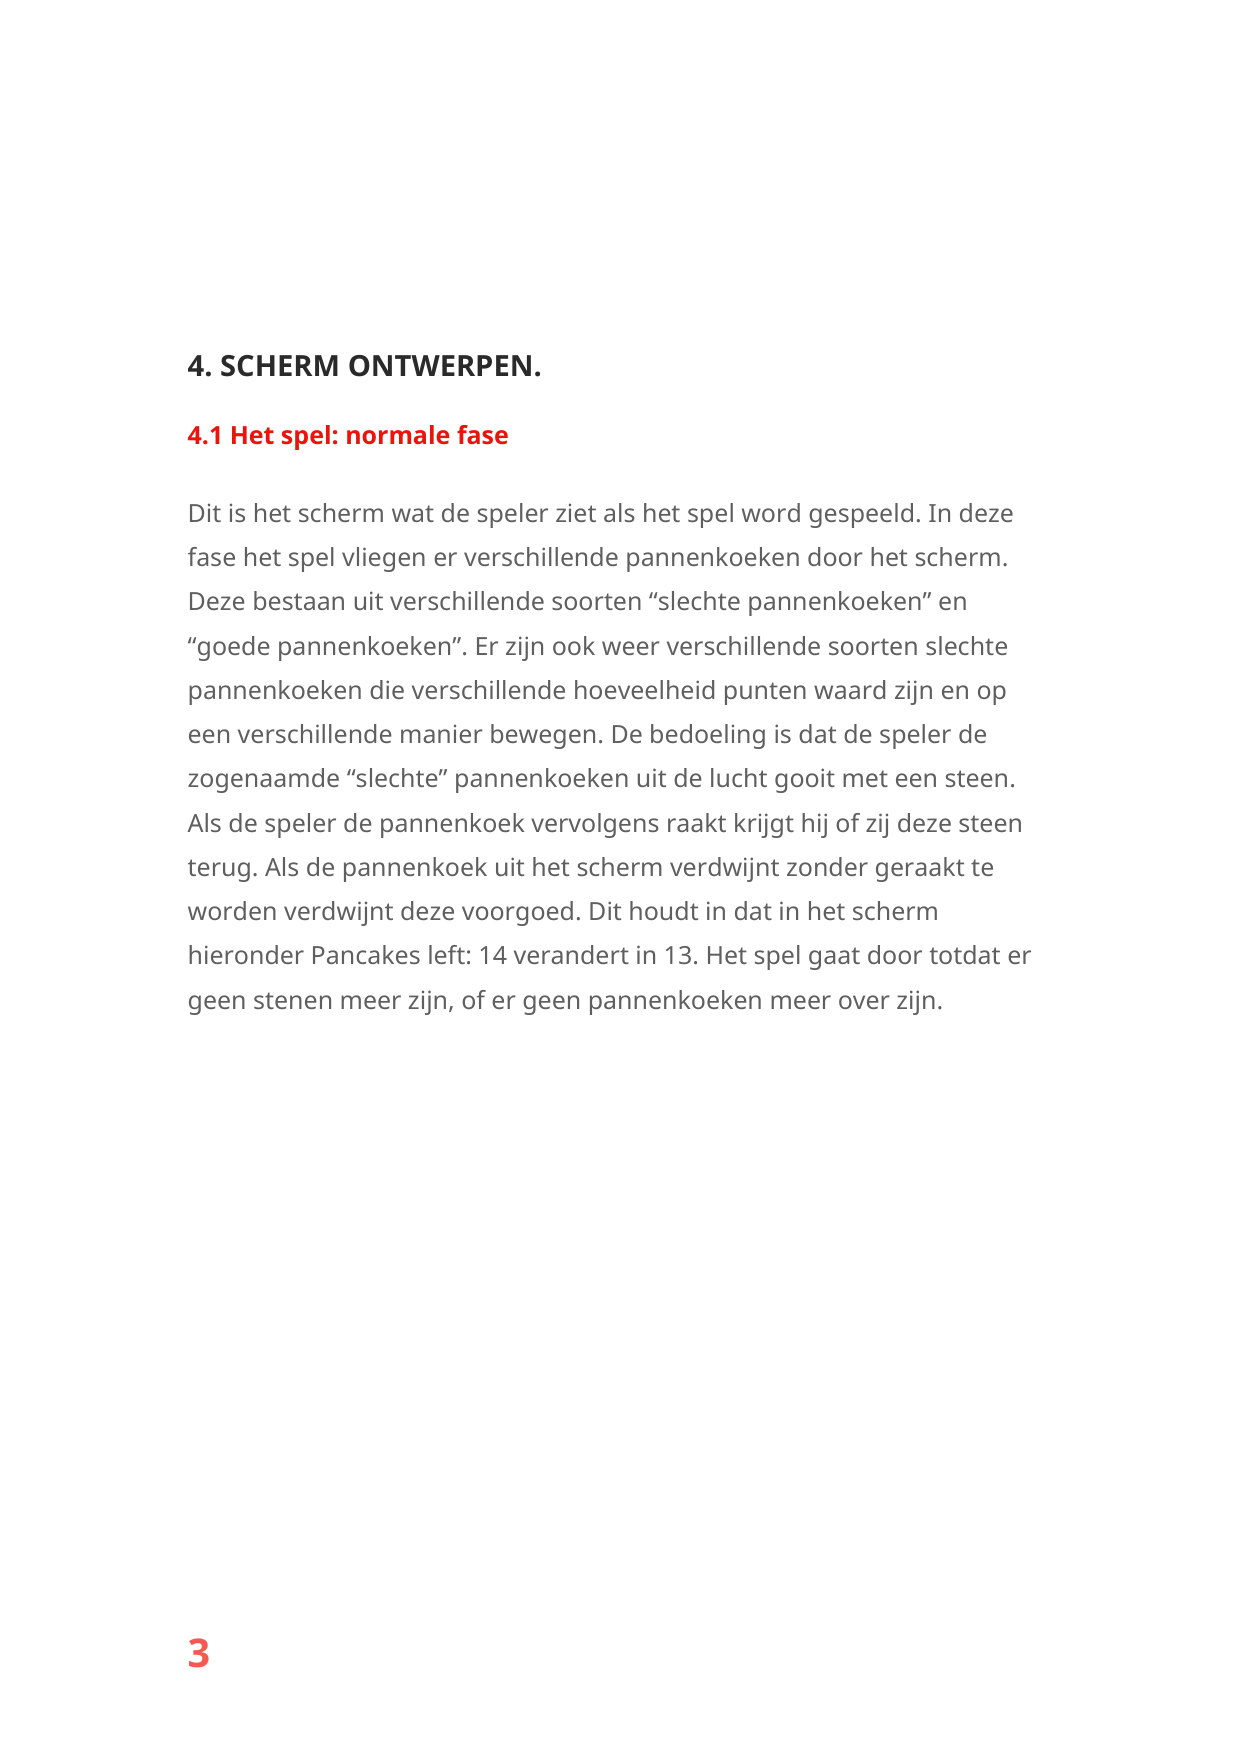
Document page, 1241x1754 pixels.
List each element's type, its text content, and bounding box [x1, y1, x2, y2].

subtitle 4.1 Het spel: normale fase [187, 418, 1053, 452]
text Dit is het scherm wat de speler ziet als het spel word gespeeld. In deze fase het spel vliegen er verschillende pannenkoeken door het scherm. Deze bestaan uit verschillende soorten “slechte pannenkoeken” en “goede pannenkoeken”. Er zijn ook weer verschillende soorten slechte pannenkoeken die verschillende hoeveelheid punten waard zijn en op een verschillende manier bewegen. De bedoeling is dat de speler de zogenaamde “slechte” pannenkoeken uit de lucht gooit met een steen. Als de speler de pannenkoek vervolgens raakt krijgt hij of zij deze steen terug. Als de pannenkoek uit het scherm verdwijnt zonder geraakt te worden verdwijnt deze voorgoed. Dit houdt in dat in het scherm hieronder Pancakes left: 14 verandert in 13. Het spel gaat door totdat er geen stenen meer zijn, of er geen pannenkoeken meer over zijn. [187, 495, 1053, 1016]
subtitle 4. Scherm ontwerpen. [187, 345, 1053, 385]
